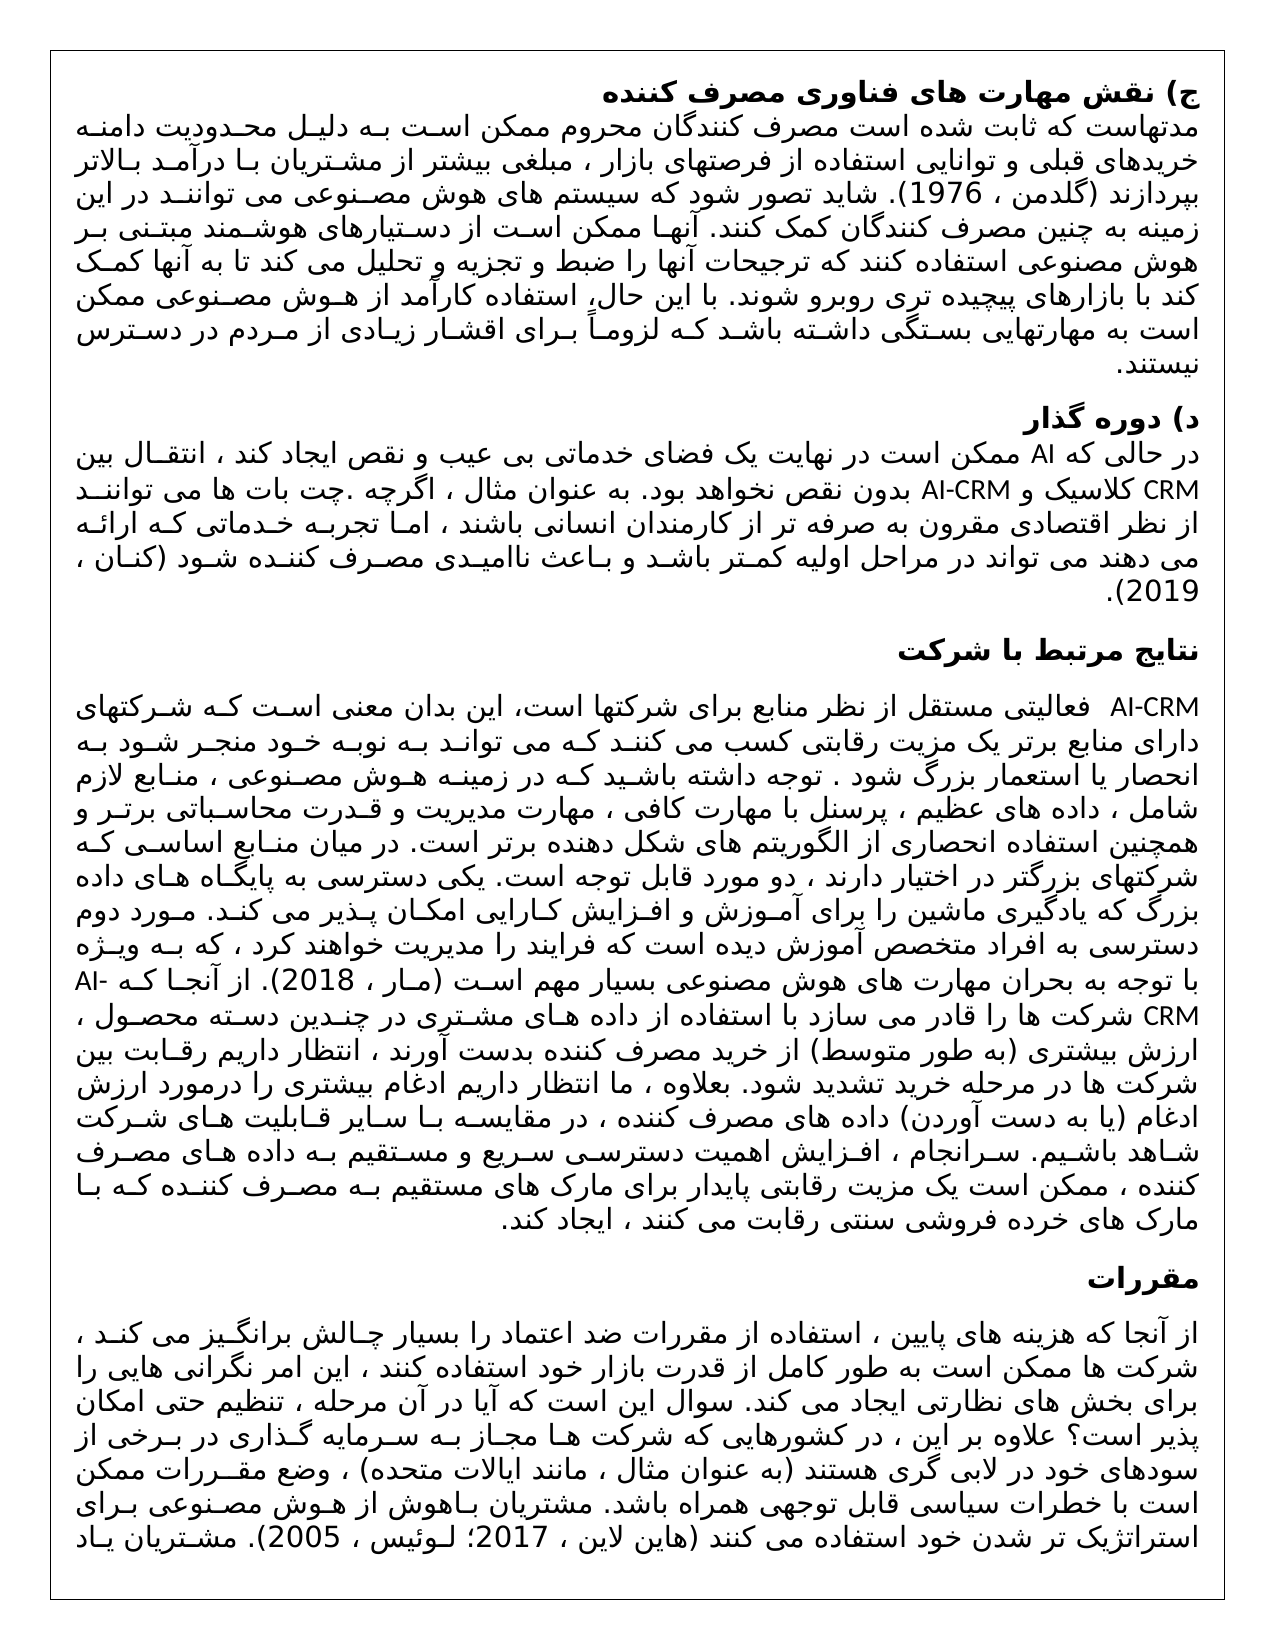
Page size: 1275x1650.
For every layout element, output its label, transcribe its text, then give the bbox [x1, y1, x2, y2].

text ج) نقش مهارت های فناوری مصرف کننده [75, 75, 1200, 109]
text مدتهاست که ثابت شده است مصرف کنندگان محروم ممکن است به دلیل محدودیت دامنه خریدهای قبلی و توانایی استفاده از فرصتهای بازار ، مبلغی بیشتر از مشتریان با درآمد بالاتر بپردازند (گلدمن ، 1976). شاید تصور شود که سیستم های هوش مصنوعی می توانند در این زمینه به چنین مصرف کنندگان کمک کنند. آنها ممکن است از دستیارهای هوشمند مبتنی بر هوش مصنوعی استفاده کنند که ترجیحات آنها را ضبط و تجزیه و تحلیل می کند تا به آنها کمک کند با بازارهای پیچیده تری روبرو شوند. با این حال، استفاده کارآمد از هوش مصنوعی ممکن است به مهارتهایی بستگی داشته باشد که لزوماً برای اقشار زیادی از مردم در دسترس نیستند. [75, 109, 1200, 381]
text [75, 1316, 1200, 1554]
text د) دوره گذار [75, 401, 1200, 435]
text در حالی که AI ممکن است در نهایت یک فضای خدماتی بی عیب و نقص ایجاد کند ، انتقال بین CRM کلاسیک و AI-CRM بدون نقص نخواهد بود. به عنوان مثال ، اگرچه .چت بات ها می توانند از نظر اقتصادی مقرون به صرفه تر از کارمندان انسانی باشند ، اما تجربه خدماتی که ارائه می دهند می تواند در مراحل اولیه کمتر باشد و باعث ناامیدی مصرف کننده شود (کنان ، 2019). [75, 435, 1200, 608]
text مقررات [75, 1262, 1200, 1296]
text نتایج مرتبط با شرکت [75, 633, 1200, 667]
text AI-CRM فعالیتی مستقل از نظر منابع برای شرکتها است، این بدان معنی است که شرکتهای دارای منابع برتر یک مزیت رقابتی کسب می کنند که می تواند به نوبه خود منجر شود به انحصار یا استعمار بزرگ شود . توجه داشته باشید که در زمینه هوش مصنوعی ، منابع لازم شامل ، داده های عظیم ، پرسنل با مهارت کافی ، مهارت مدیریت و قدرت محاسباتی برتر و همچنین استفاده انحصاری از الگوریتم های شکل دهنده برتر است. در میان منابع اساسی که شرکتهای بزرگتر در اختیار دارند ، دو مورد قابل توجه است. یکی دسترسی به پایگاه های داده بزرگ که یادگیری ماشین را برای آموزش و افزایش کارایی امکان پذیر می کند. مورد دوم دسترسی به افراد متخصص آموزش دیده است که فرایند را مدیریت خواهند کرد ، که به ویژه با توجه به بحران مهارت های هوش مصنوعی بسیار مهم است (مار ، 2018). از آنجا که AI-CRM شرکت ها را قادر می سازد با استفاده از داده های مشتری در چندین دسته محصول ، ارزش بیشتری (به طور متوسط) از خرید مصرف کننده بدست آورند ، انتظار داریم رقابت بین شرکت ها در مرحله خرید تشدید شود. بعلاوه ، ما انتظار داریم ادغام بیشتری را درمورد ارزش ادغام (یا به دست آوردن) داده های مصرف کننده ، در مقایسه با سایر قابلیت های شرکت شاهد باشیم. سرانجام ، افزایش اهمیت دسترسی سریع و مستقیم به داده های مصرف کننده ، ممکن است یک مزیت رقابتی پایدار برای مارک های مستقیم به مصرف کننده که با مارک های خرده فروشی سنتی رقابت می کنند ، ایجاد کند. [75, 688, 1200, 1237]
